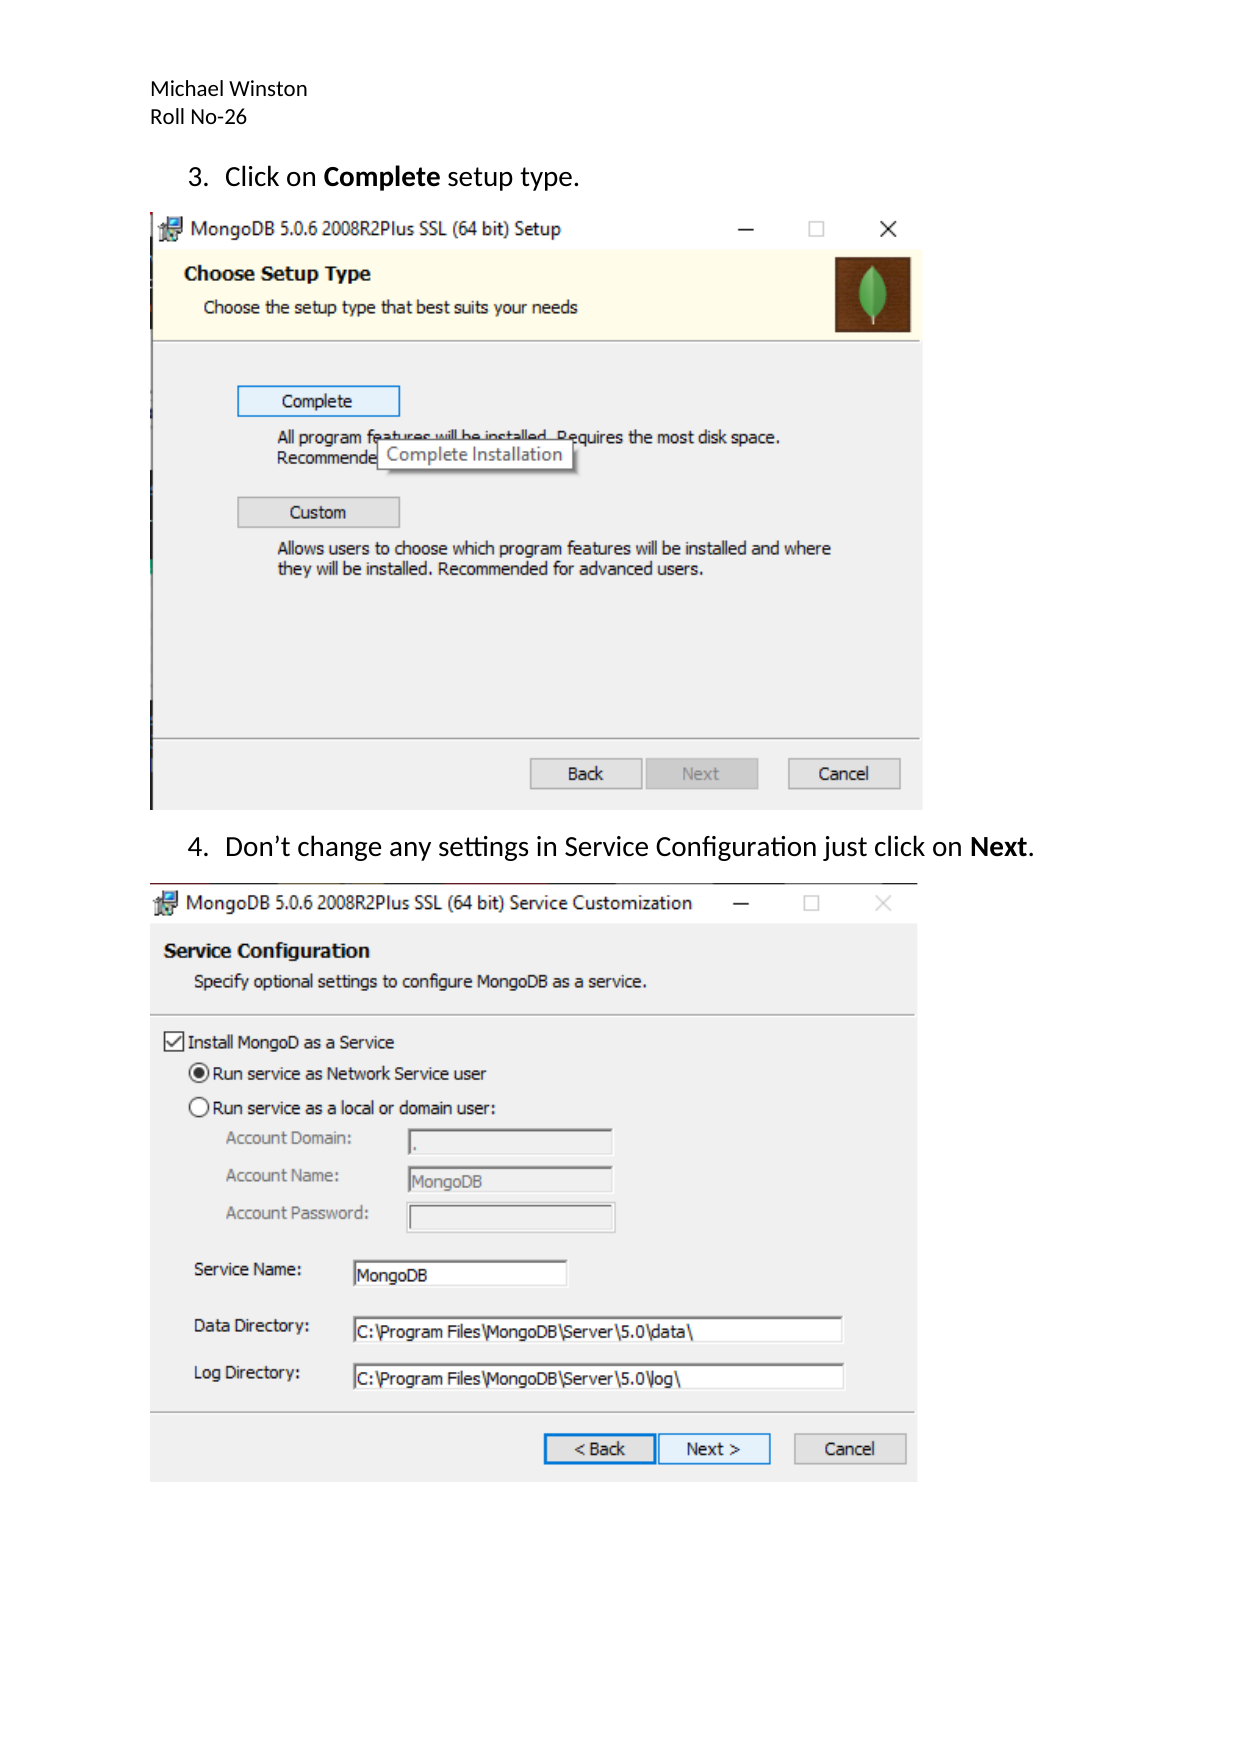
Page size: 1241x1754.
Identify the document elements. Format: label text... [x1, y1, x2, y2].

list Don’t change any settings in Service Configuration just click on Next. [187, 828, 1090, 864]
picture [150, 883, 918, 1482]
list Click on Complete setup type. [187, 158, 1090, 193]
picture [150, 212, 923, 810]
